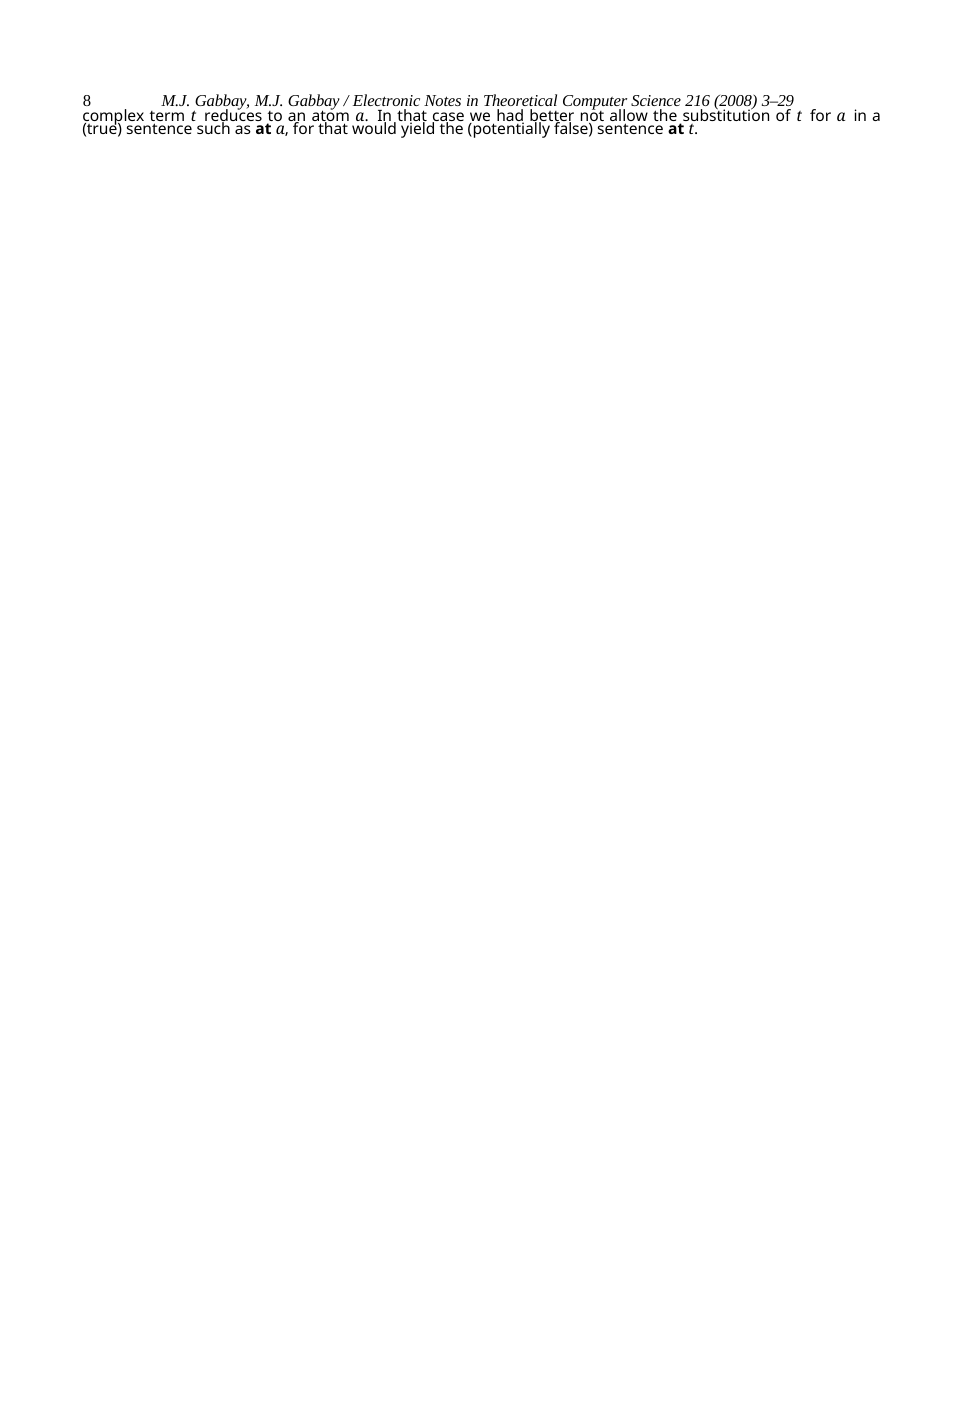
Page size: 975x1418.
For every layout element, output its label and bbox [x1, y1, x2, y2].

text [82, 110, 881, 139]
